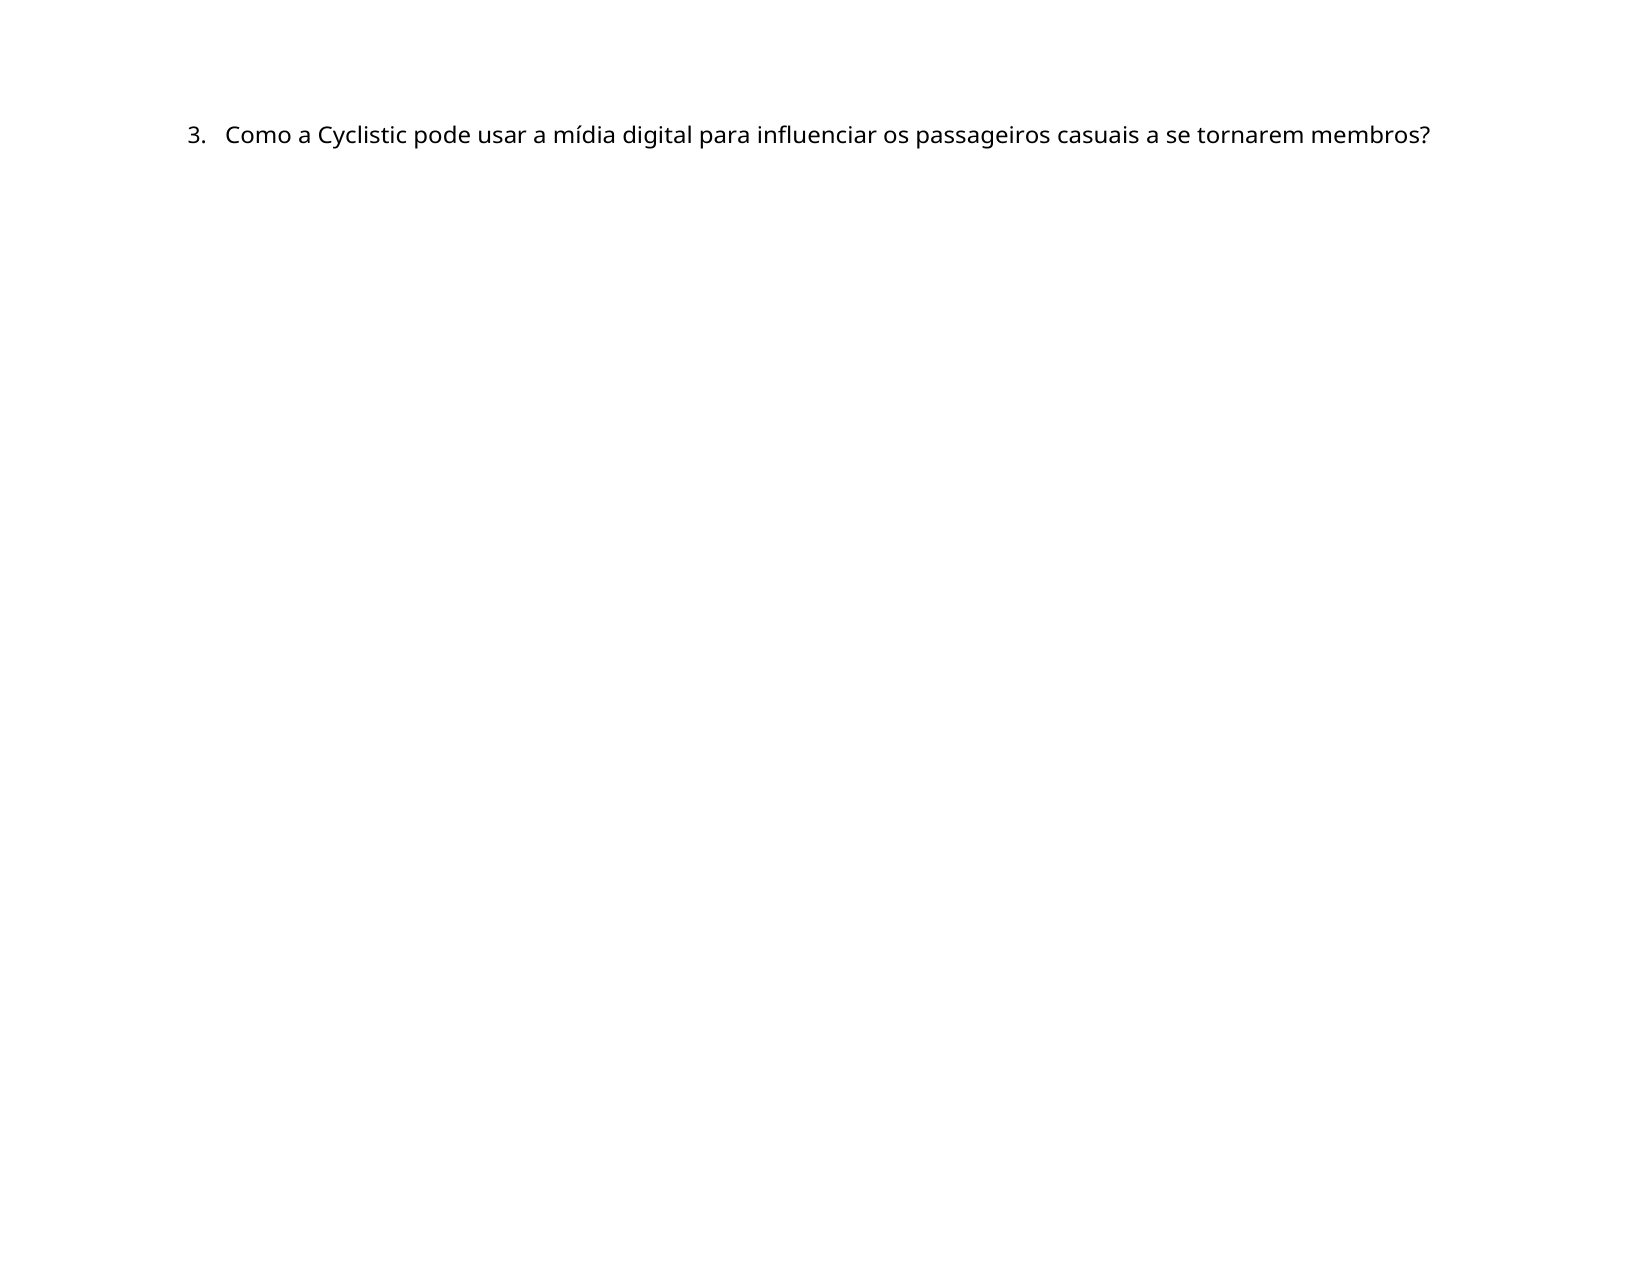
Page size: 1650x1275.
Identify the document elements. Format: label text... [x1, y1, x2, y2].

list Como a Cyclistic pode usar a mídia digital para influenciar os passageiros casuais a se tornarem membros? [187, 119, 1514, 150]
